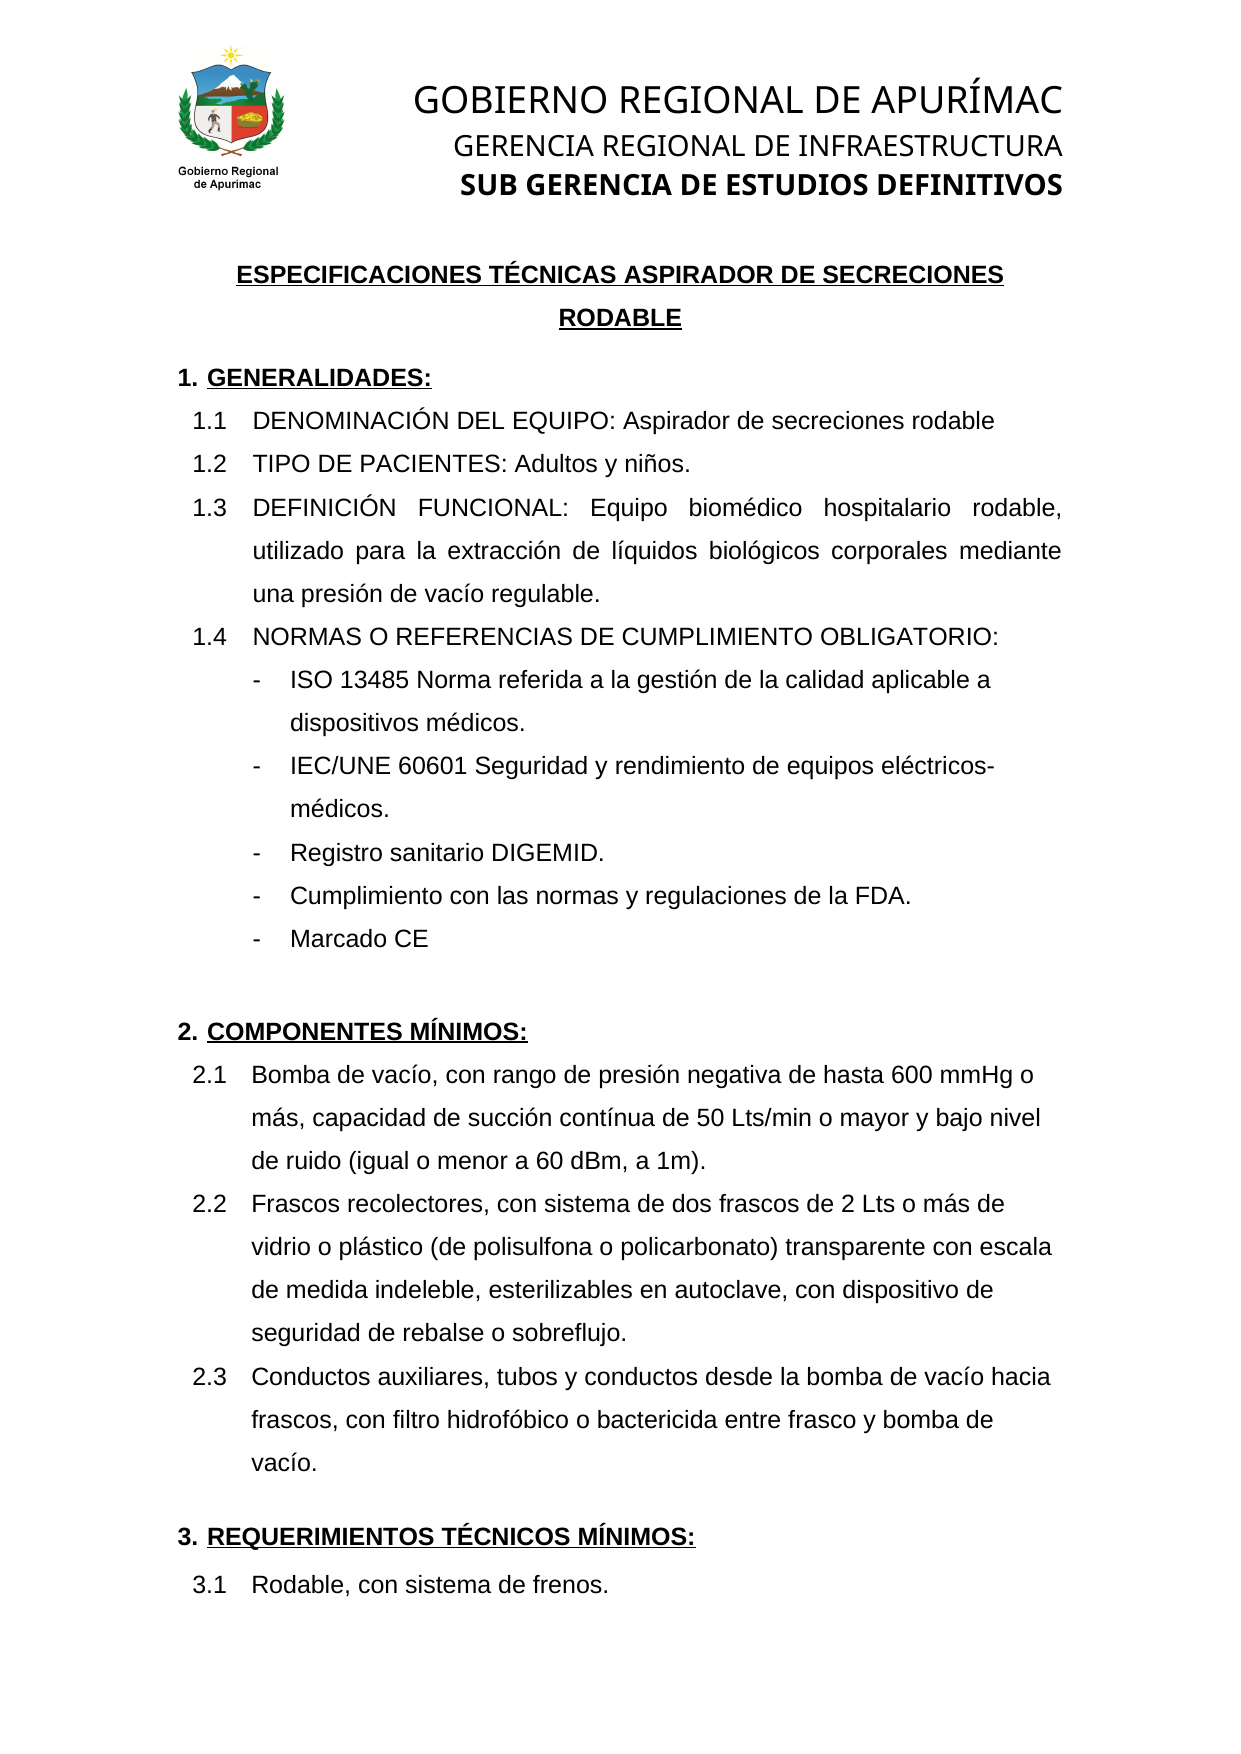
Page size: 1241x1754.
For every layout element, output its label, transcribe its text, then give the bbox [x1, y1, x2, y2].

list DENOMINACIÓN DEL EQUIPO: Aspirador de secreciones rodable [192, 406, 1063, 435]
list Marcado CE [252, 924, 1063, 952]
list Registro sanitario DIGEMID. [252, 837, 1063, 866]
picture [177, 43, 288, 192]
list Conductos auxiliares, tubos y conductos desde la bomba de vacío hacia frascos, con filtro hidrofóbico o bactericida entre frasco y bomba de vacío. [192, 1362, 1063, 1477]
list NORMAS O REFERENCIAS DE CUMPLIMIENTO OBLIGATORIO: [192, 622, 1063, 651]
list ISO 13485 Norma referida a la gestión de la calidad aplicable a dispositivos médicos. [252, 665, 1063, 737]
list REQUERIMIENTOS TÉCNICOS MÍNIMOS: [177, 1522, 1063, 1551]
text ESPECIFICACIONES TÉCNICAS ASPIRADOR DE SECRECIONES RODABLE [177, 260, 1063, 332]
list GENERALIDADES: [177, 363, 1063, 392]
list TIPO DE PACIENTES: Adultos y niños. [192, 449, 1063, 478]
list COMPONENTES MÍNIMOS: [177, 1017, 1063, 1045]
list IEC/UNE 60601 Seguridad y rendimiento de equipos eléctricos-médicos. [252, 751, 1063, 823]
list Rodable, con sistema de frenos. [192, 1570, 1063, 1598]
list DEFINICIÓN FUNCIONAL: Equipo biomédico hospitalario rodable, utilizado para la extracción de líquidos biológicos corporales mediante una presión de vacío regulable. [192, 492, 1063, 607]
list Cumplimiento con las normas y regulaciones de la FDA. [252, 881, 1063, 909]
list Frascos recolectores, con sistema de dos frascos de 2 Lts o más de vidrio o plástico (de polisulfona o policarbonato) transparente con escala de medida indeleble, esterilizables en autoclave, con dispositivo de seguridad de rebalse o sobreflujo. [192, 1189, 1063, 1347]
list Bomba de vacío, con rango de presión negativa de hasta 600 mmHg o más, capacidad de succión contínua de 50 Lts/min o mayor y bajo nivel de ruido (igual o menor a 60 dBm, a 1m). [192, 1060, 1063, 1175]
